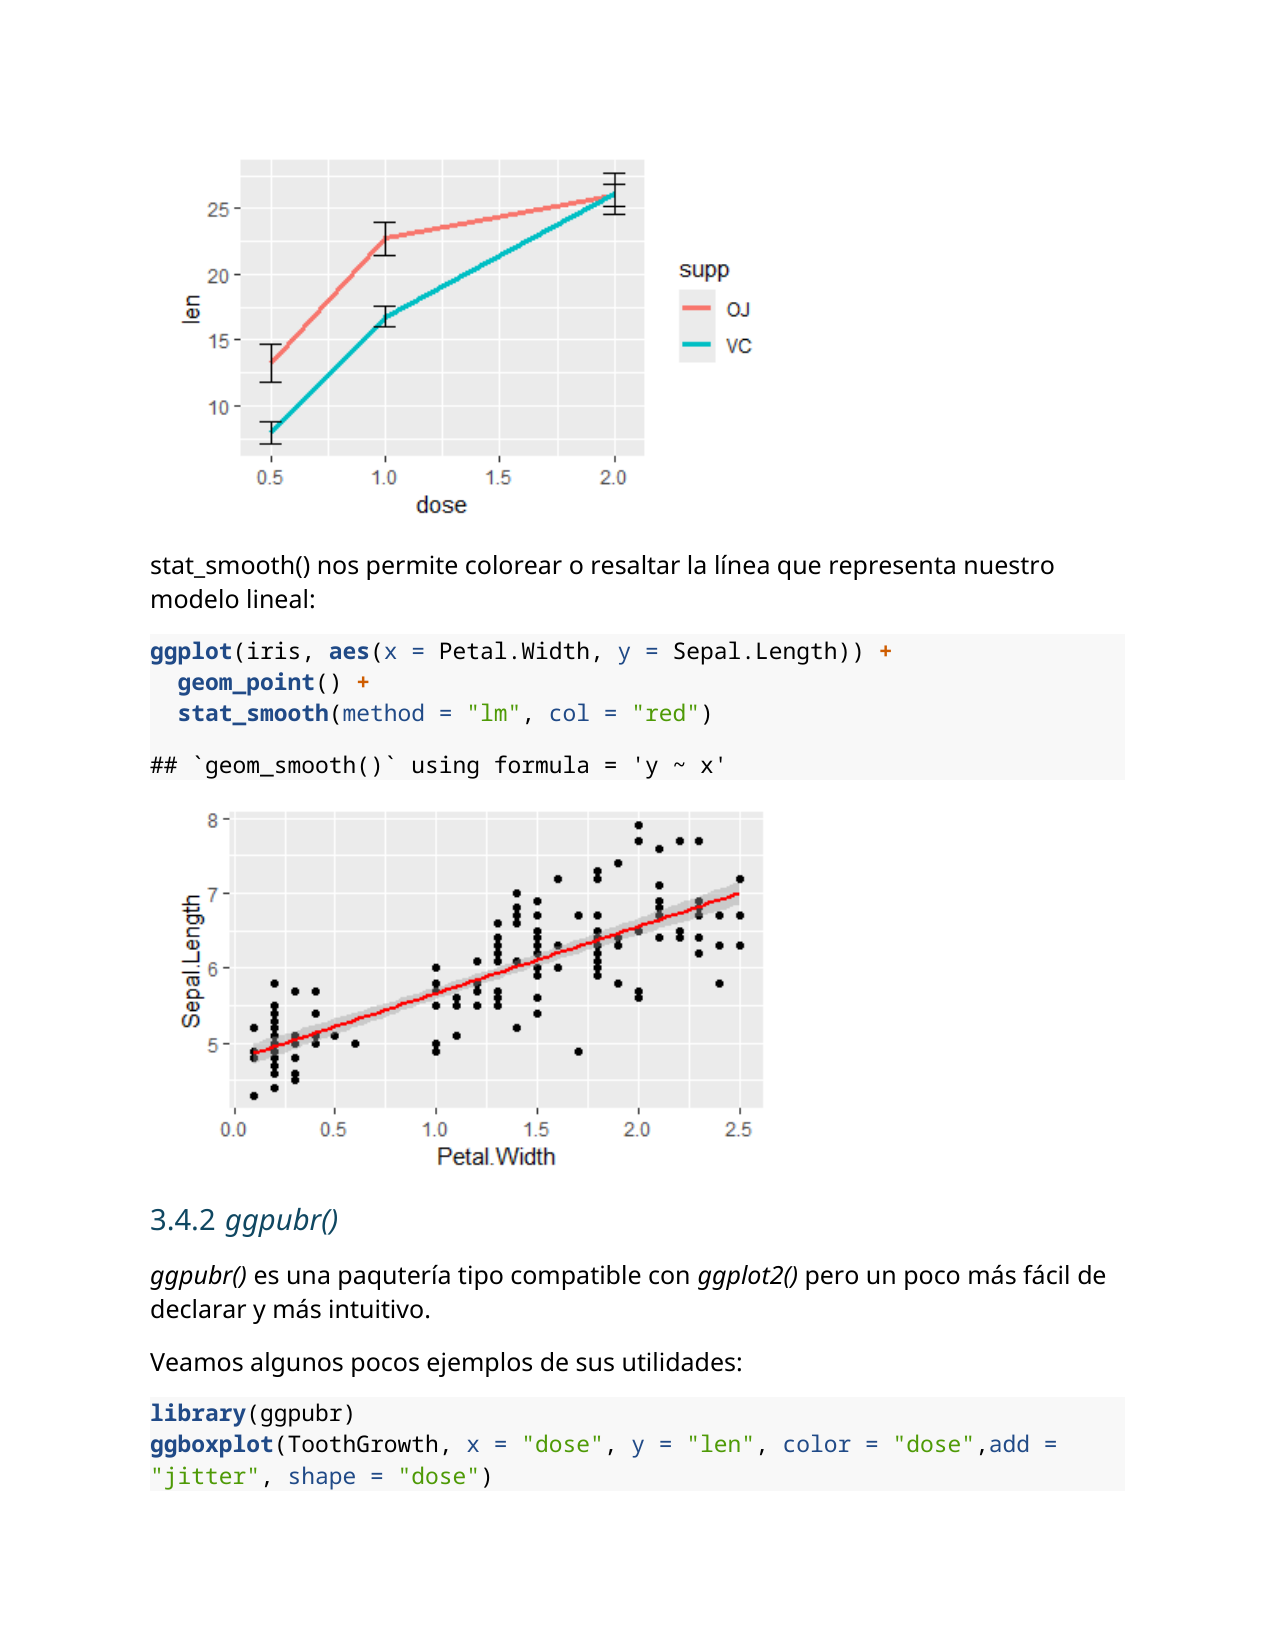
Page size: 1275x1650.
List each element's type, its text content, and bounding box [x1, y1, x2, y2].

text stat_smooth() nos permite colorear o resaltar la línea que representa nuestro modelo lineal: [150, 548, 1125, 616]
text library(ggpubr) ggboxplot(ToothGrowth, x = "dose", y = "len", color = "dose",add = "jitter", shape = "dose") [150, 1397, 1125, 1491]
text ggplot(iris, aes(x = Petal.Width, y = Sepal.Length)) + geom_point() + stat_smooth(method = "lm", col = "red") [150, 634, 1125, 728]
subtitle 3.4.2 ggpubr() [150, 1199, 1125, 1239]
picture [168, 150, 776, 529]
text Veamos algunos pocos ejemplos de sus utilidades: [150, 1344, 1125, 1378]
text ## `geom_smooth()` using formula = 'y ~ x' [150, 749, 1125, 780]
picture [168, 801, 776, 1181]
text ggpubr() es una paqutería tipo compatible con ggplot2() pero un poco más fácil de declarar y más intuitivo. [150, 1257, 1125, 1326]
